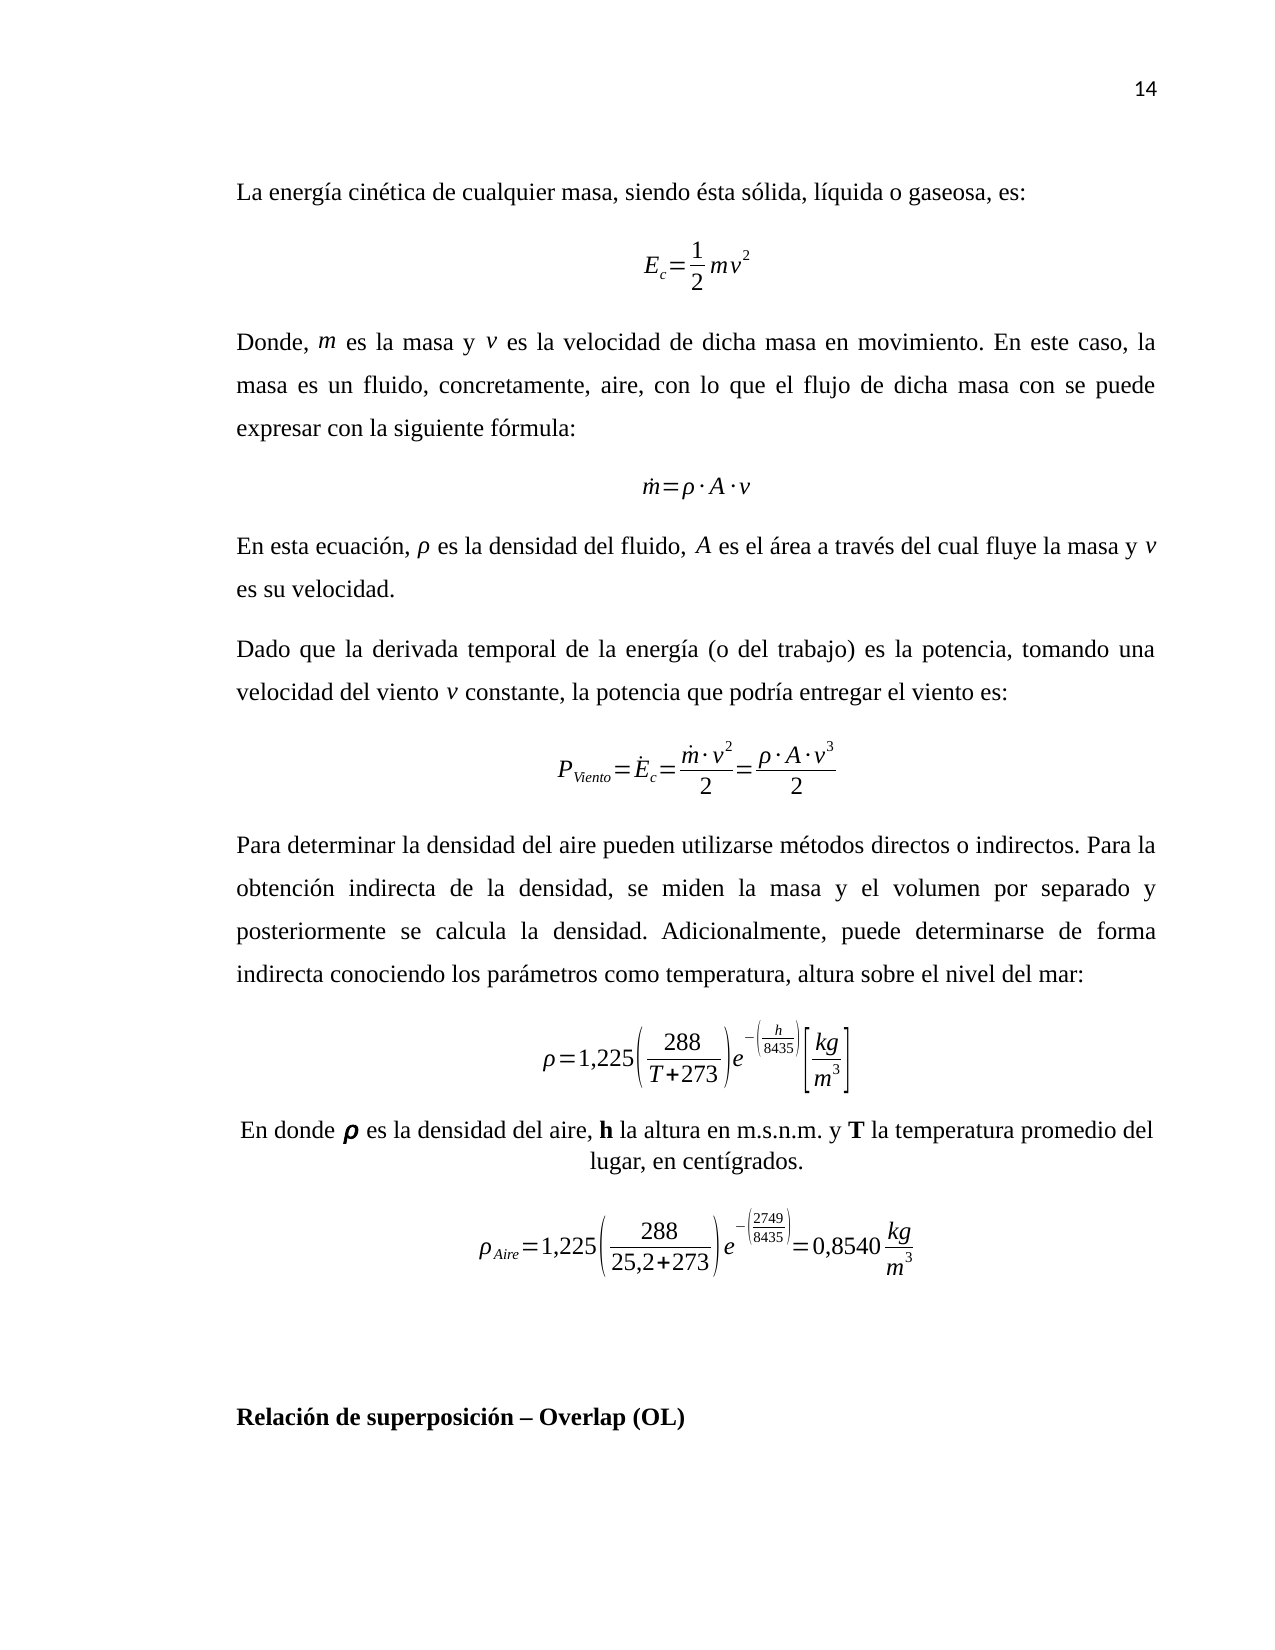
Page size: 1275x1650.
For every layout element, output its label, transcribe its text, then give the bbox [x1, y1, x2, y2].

text Para determinar la densidad del aire pueden utilizarse métodos directos o indirectos. Para la obtención indirecta de la densidad, se miden la masa y el volumen por separado y posteriormente se calcula la densidad. Adicionalmente, puede determinarse de forma indirecta conociendo los parámetros como temperatura, altura sobre el nivel del mar: [236, 830, 1157, 988]
text Dado que la derivada temporal de la energía (o del trabajo) es la potencia, tomando una velocidad del viento constante, la potencia que podría entregar el viento es: [236, 634, 1157, 706]
text En donde 𝜌 es la densidad del aire, h la altura en m.s.n.m. y T la temperatura promedio del lugar, en centígrados. [236, 1113, 1157, 1280]
text La energía cinética de cualquier masa, siendo ésta sólida, líquida o gaseosa, es: [236, 177, 1157, 206]
text Donde, es la masa y es la velocidad de dicha masa en movimiento. En este caso, la masa es un fluido, concretamente, aire, con lo que el flujo de dicha masa con se puede expresar con la siguiente fórmula: [236, 327, 1157, 442]
text Relación de superposición – Overlap (OL) [236, 1359, 1157, 1431]
text En esta ecuación, es la densidad del fluido, es el área a través del cual fluye la masa y es su velocidad. [236, 531, 1157, 603]
